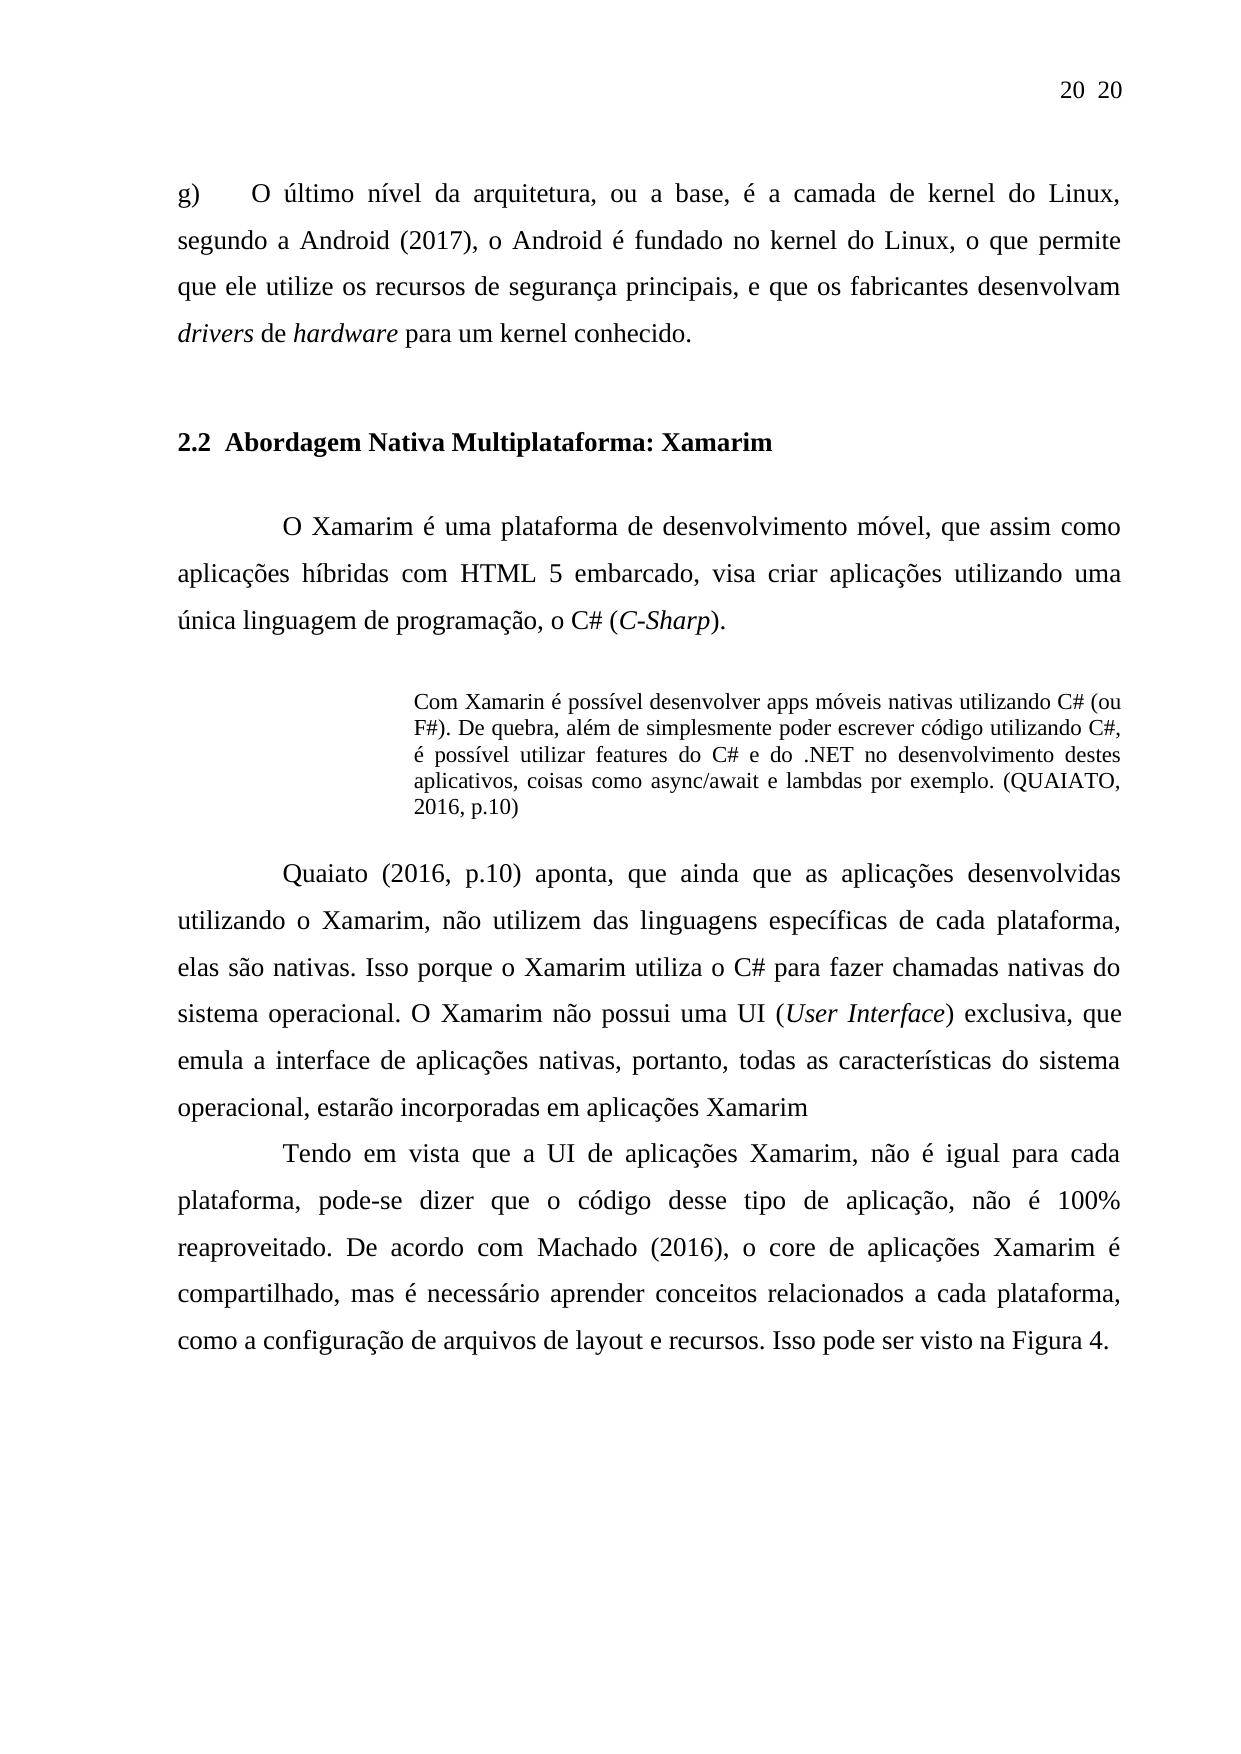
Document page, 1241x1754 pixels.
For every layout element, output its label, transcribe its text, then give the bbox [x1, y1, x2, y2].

list O último nível da arquitetura, ou a base, é a camada de kernel do Linux, segundo a Android (2017), o Android é fundado no kernel do Linux, o que permite que ele utilize os recursos de segurança principais, e que os fabricantes desenvolvam drivers de hardware para um kernel conhecido. [177, 177, 1122, 348]
text Tendo em vista que a UI de aplicações Xamarim, não é igual para cada plataforma, pode-se dizer que o código desse tipo de aplicação, não é 100% reaproveitado. De acordo com Machado (2016), o core de aplicações Xamarim é compartilhado, mas é necessário aprender conceitos relacionados a cada plataforma, como a configuração de arquivos de layout e recursos. Isso pode ser visto na Figura 4. [177, 1137, 1122, 1355]
text Abordagem Nativa Multiplataforma: Xamarim [177, 426, 1122, 457]
text Com Xamarin é possível desenvolver apps móveis nativas utilizando C# (ou F#). De quebra, além de simplesmente poder escrever código utilizando C#, é possível utilizar features do C# e do .NET no desenvolvimento destes aplicativos, coisas como async/await e lambdas por exemplo. (QUAIATO, 2016, p.10) [413, 688, 1122, 820]
text O Xamarim é uma plataforma de desenvolvimento móvel, que assim como aplicações híbridas com HTML 5 embarcado, visa criar aplicações utilizando uma única linguagem de programação, o C# (C-Sharp). [177, 511, 1122, 635]
text Quaiato (2016, p.10) aponta, que ainda que as aplicações desenvolvidas utilizando o Xamarim, não utilizem das linguagens específicas de cada plataforma, elas são nativas. Isso porque o Xamarim utiliza o C# para fazer chamadas nativas do sistema operacional. O Xamarim não possui uma UI (User Interface) exclusiva, que emula a interface de aplicações nativas, portanto, todas as características do sistema operacional, estarão incorporadas em aplicações Xamarim [177, 857, 1122, 1122]
